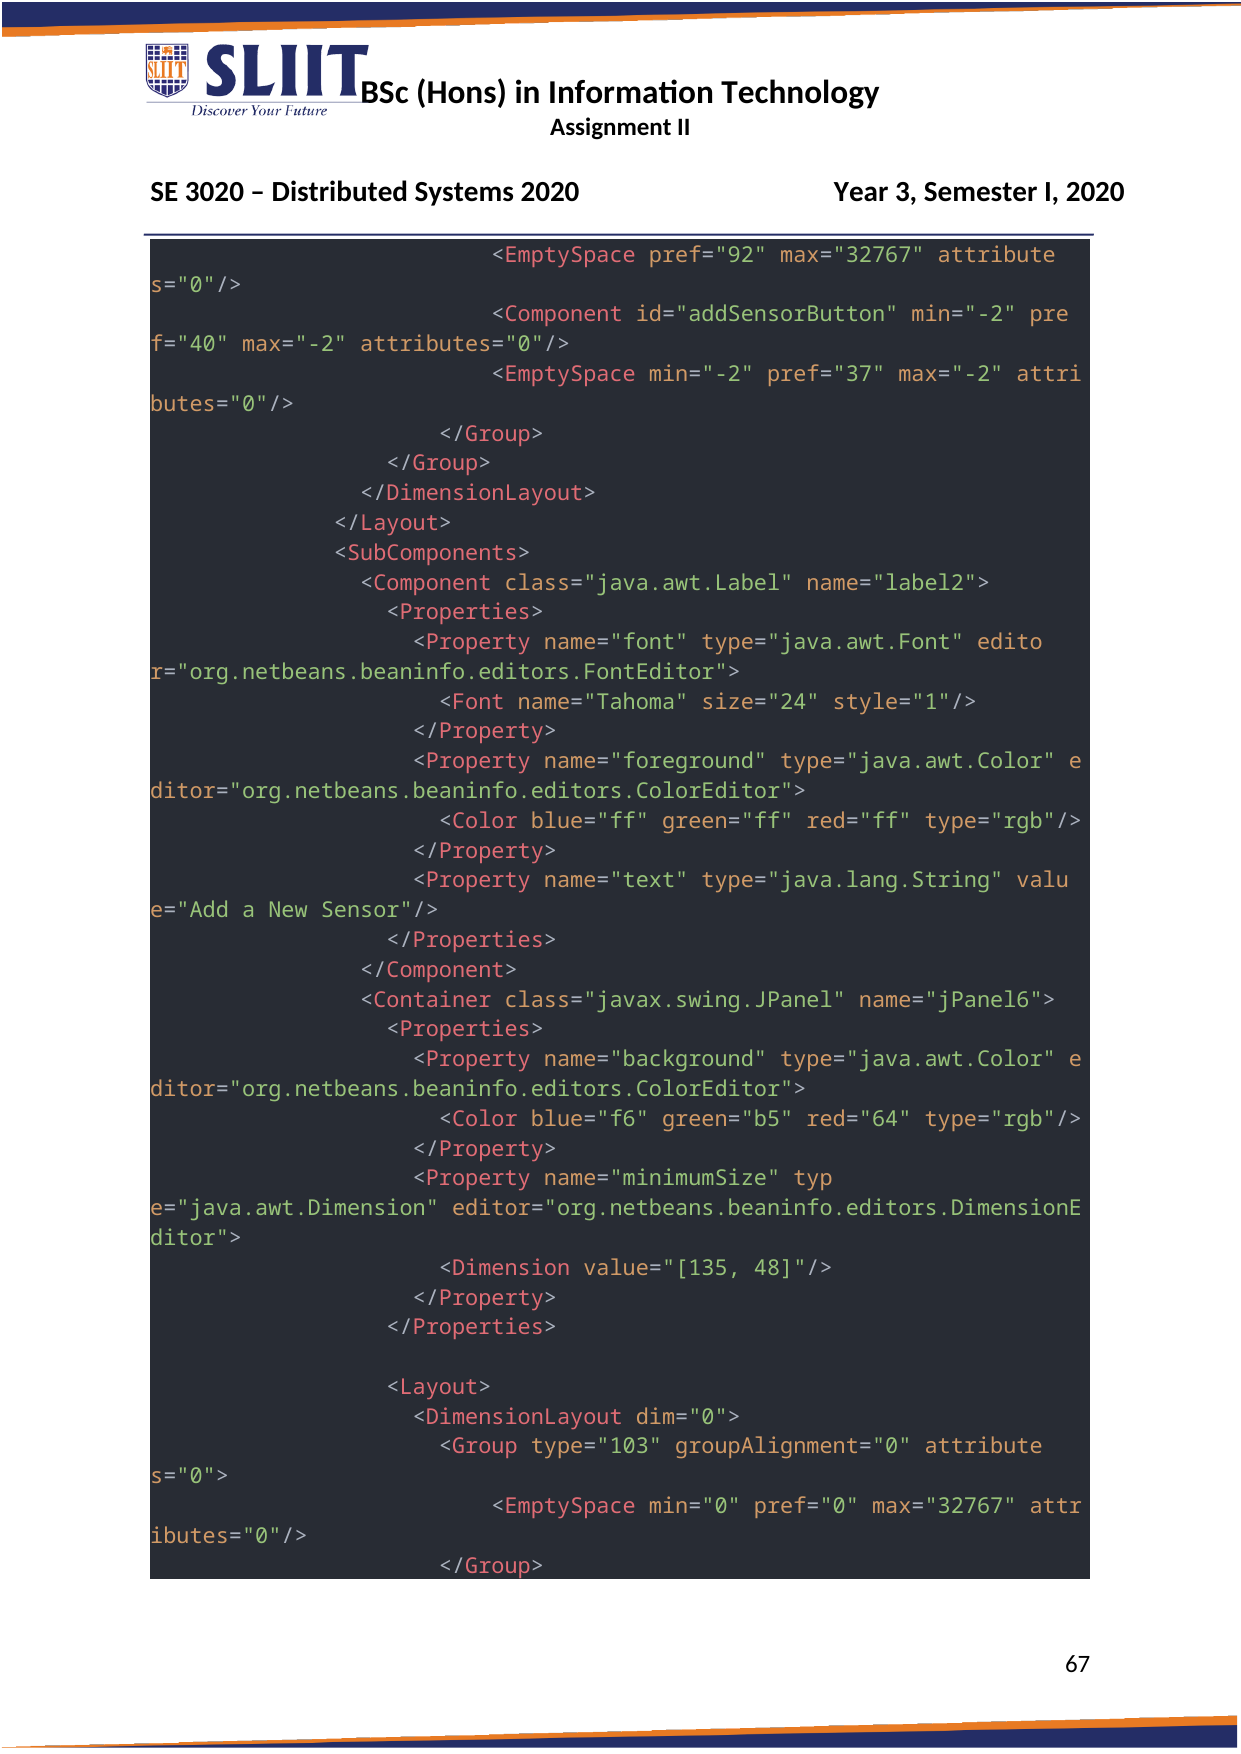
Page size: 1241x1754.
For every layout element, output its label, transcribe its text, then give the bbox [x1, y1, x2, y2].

text <SubComponents> [150, 537, 1090, 566]
text <Component class="java.awt.Label" name="label2"> [150, 566, 1090, 596]
text </DimensionLayout> [150, 477, 1090, 507]
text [150, 1490, 1090, 1549]
text <Properties> [150, 596, 1090, 626]
text </Property> [150, 715, 1090, 745]
text </Group> [150, 1549, 1090, 1579]
text <Layout> [150, 1371, 1090, 1401]
text <Property name="background" type="java.awt.Color" editor="org.netbeans.beaninfo.editors.ColorEditor"> [150, 1043, 1090, 1103]
text </Group> [150, 447, 1090, 477]
text <Property name="foreground" type="java.awt.Color" editor="org.netbeans.beaninfo.editors.ColorEditor"> [150, 745, 1090, 805]
text </Property> [150, 1132, 1090, 1162]
text <Font name="Tahoma" size="24" style="1"/> [150, 686, 1090, 715]
text <Container class="javax.swing.JPanel" name="jPanel6"> [150, 983, 1090, 1013]
text <DimensionLayout dim="0"> [150, 1401, 1090, 1430]
text <Property name="text" type="java.lang.String" value="Add a New Sensor"/> [150, 864, 1090, 924]
text <Color blue="ff" green="ff" red="ff" type="rgb"/> [150, 805, 1090, 834]
text </Layout> [150, 507, 1090, 537]
text <Properties> [150, 1013, 1090, 1043]
text <Dimension value="[135, 48]"/> [150, 1252, 1090, 1281]
text <EmptySpace min="-2" pref="37" max="-2" attributes="0"/> [150, 358, 1090, 417]
text </Properties> [150, 1311, 1090, 1341]
text <Color blue="f6" green="b5" red="64" type="rgb"/> [150, 1103, 1090, 1132]
text <Component id="addSensorButton" min="-2" pref="40" max="-2" attributes="0"/> [150, 298, 1090, 358]
text </Property> [150, 1281, 1090, 1311]
text </Properties> [150, 924, 1090, 954]
text </Property> [150, 834, 1090, 864]
text <EmptySpace pref="92" max="32767" attributes="0"/> [150, 239, 1090, 298]
picture [3, 2, 1241, 120]
text <Property name="minimumSize" type="java.awt.Dimension" editor="org.netbeans.beaninfo.editors.DimensionEditor"> [150, 1162, 1090, 1252]
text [150, 1430, 1090, 1490]
text <Property name="font" type="java.awt.Font" editor="org.netbeans.beaninfo.editors.FontEditor"> [150, 626, 1090, 686]
text </Component> [150, 954, 1090, 983]
text </Group> [150, 417, 1090, 447]
